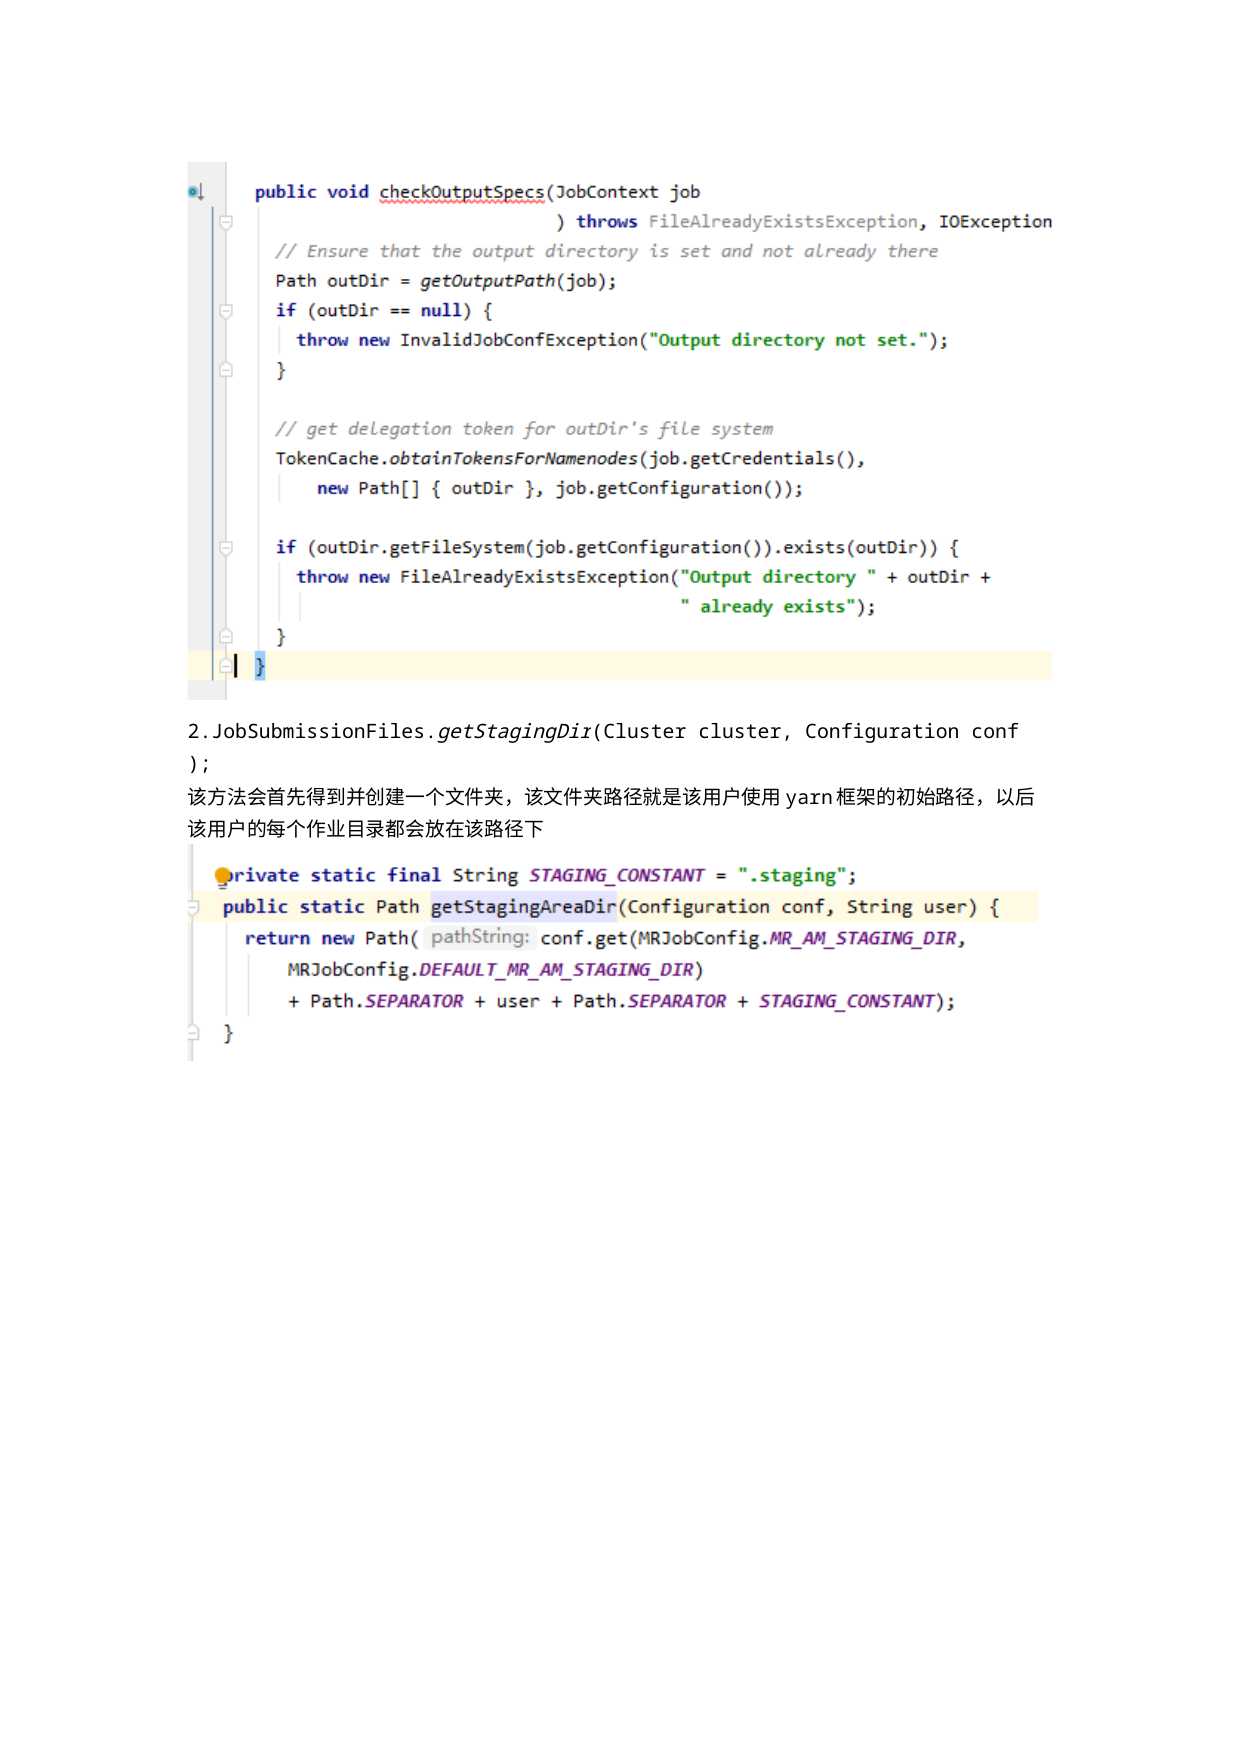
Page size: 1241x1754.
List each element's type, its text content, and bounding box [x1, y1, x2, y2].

picture [187, 162, 1053, 700]
picture [187, 844, 1038, 1061]
text 2.JobSubmissionFiles.getStagingDir(Cluster cluster, Configuration conf [187, 714, 1053, 747]
text ); [187, 747, 1053, 779]
text 该方法会首先得到并创建一个文件夹，该文件夹路径就是该用户使用yarn框架的初始路径，以后该用户的每个作业目录都会放在该路径下 [187, 779, 1053, 844]
